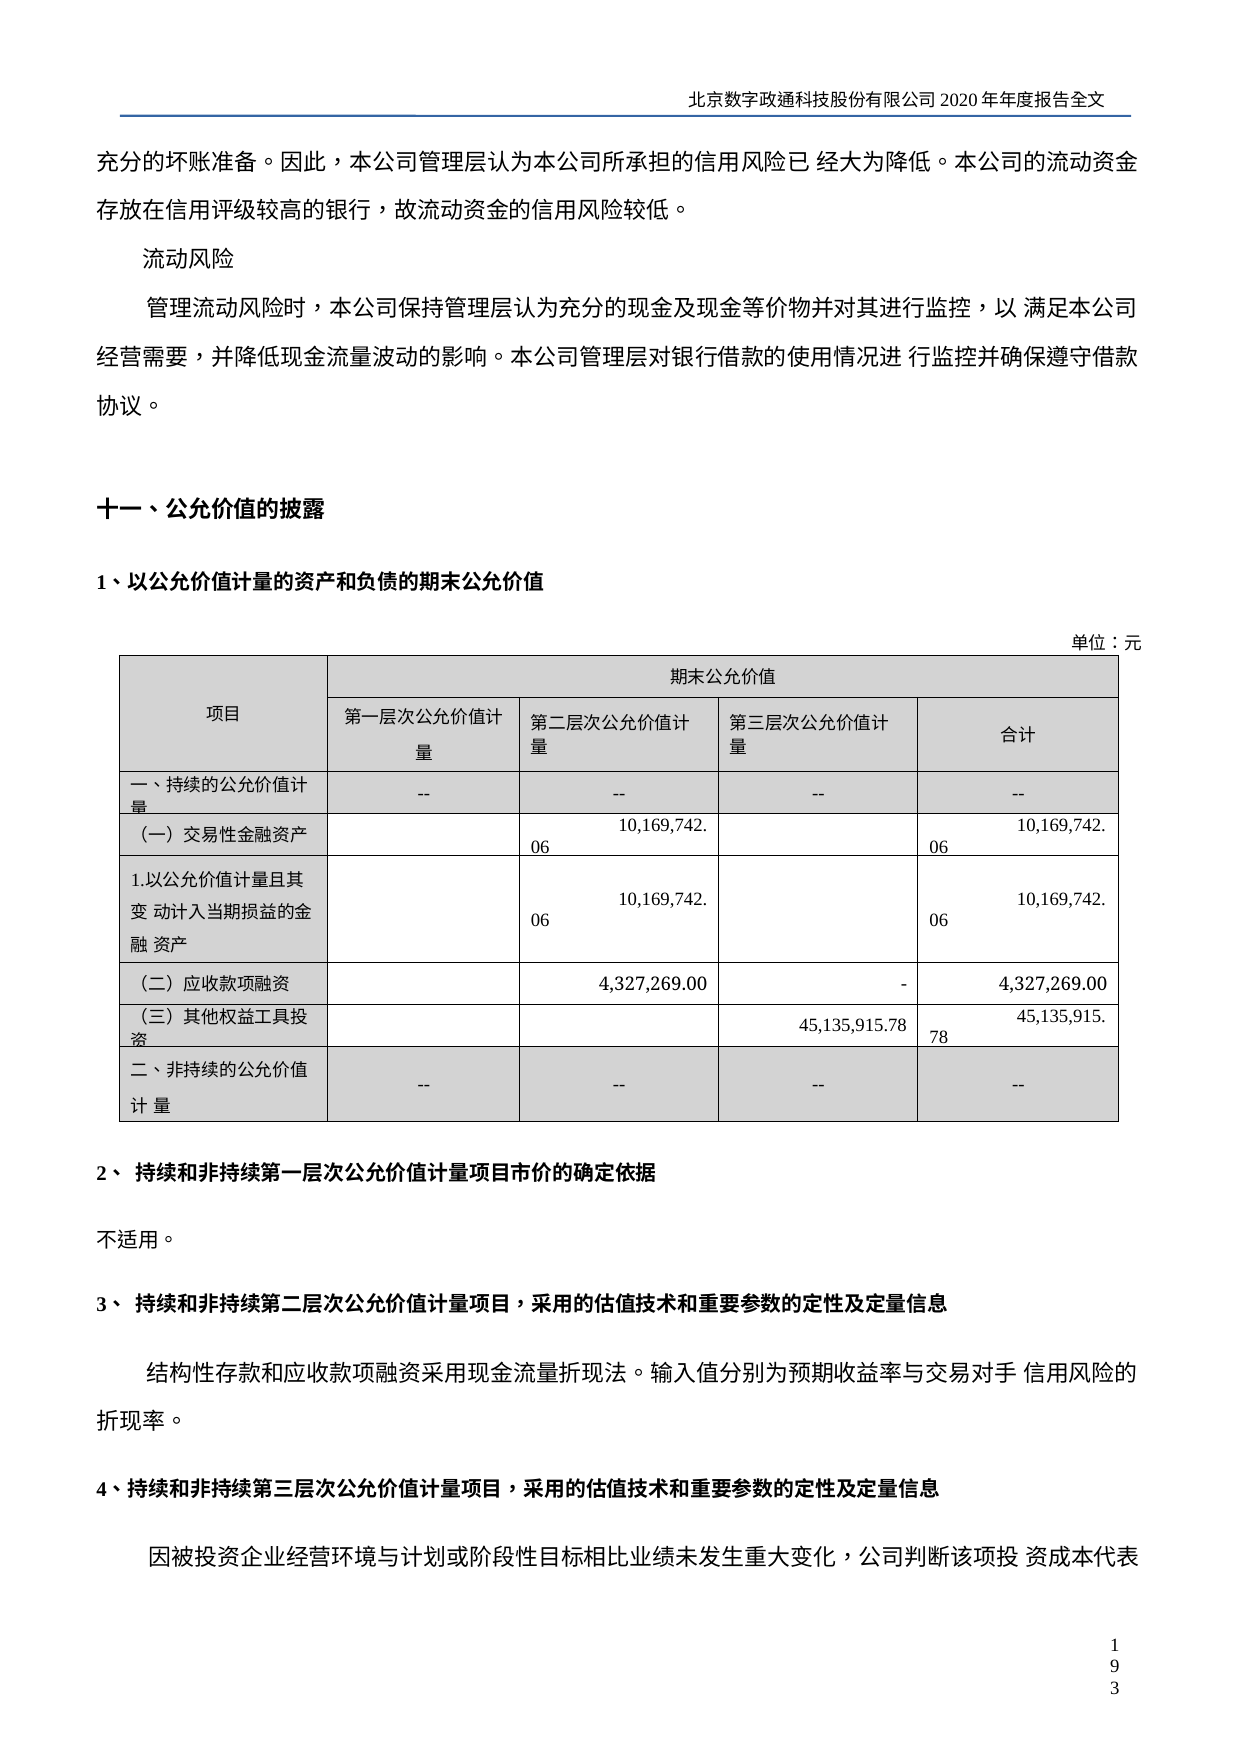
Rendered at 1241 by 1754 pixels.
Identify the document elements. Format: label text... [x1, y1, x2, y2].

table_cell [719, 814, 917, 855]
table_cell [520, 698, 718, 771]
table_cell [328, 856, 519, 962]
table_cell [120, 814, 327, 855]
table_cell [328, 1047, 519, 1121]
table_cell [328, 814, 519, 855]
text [96, 1526, 1141, 1575]
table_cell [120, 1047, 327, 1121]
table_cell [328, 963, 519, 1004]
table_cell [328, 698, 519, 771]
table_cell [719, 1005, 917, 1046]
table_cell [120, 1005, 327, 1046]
text 3、 持续和非持续第二层次公允价值计量项目，采用的估值技术和重要参数的定性及定量信息 [96, 1289, 1141, 1318]
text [96, 131, 1141, 229]
text 2、 持续和非持续第一层次公允价值计量项目市价的确定依据 [96, 1158, 1141, 1186]
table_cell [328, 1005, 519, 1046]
text 1、以公允价值计量的资产和负债的期末公允价值 [96, 567, 1141, 595]
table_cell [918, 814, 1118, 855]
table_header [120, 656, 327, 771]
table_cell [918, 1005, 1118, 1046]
text 管理流动风险时，本公司保持管理层认为充分的现金及现金等价物并对其进行监控，以 满足本公司经营需要，并降低现金流量波动的影响。本公司管理层对银行借款的使用情况进 行监控并确保遵守借款协议。 [96, 278, 1141, 424]
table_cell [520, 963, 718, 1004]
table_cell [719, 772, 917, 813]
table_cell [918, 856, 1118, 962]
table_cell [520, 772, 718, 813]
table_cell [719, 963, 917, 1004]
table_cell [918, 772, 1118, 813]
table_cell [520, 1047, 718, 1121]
text 单位：元 [96, 631, 1141, 655]
text 流动风险 [96, 229, 1141, 278]
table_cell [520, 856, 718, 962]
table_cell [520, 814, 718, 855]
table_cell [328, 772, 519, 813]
text 4、持续和非持续第三层次公允价值计量项目，采用的估值技术和重要参数的定性及定量信息 [96, 1474, 1141, 1503]
text 不适用。 [96, 1226, 1141, 1254]
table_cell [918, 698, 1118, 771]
text 结构性存款和应收款项融资采用现金流量折现法。输入值分别为预期收益率与交易对手 信用风险的折现率。 [96, 1343, 1141, 1439]
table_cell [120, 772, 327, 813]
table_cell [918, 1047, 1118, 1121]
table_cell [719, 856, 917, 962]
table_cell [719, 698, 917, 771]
text 十一、公允价值的披露 [96, 478, 1141, 527]
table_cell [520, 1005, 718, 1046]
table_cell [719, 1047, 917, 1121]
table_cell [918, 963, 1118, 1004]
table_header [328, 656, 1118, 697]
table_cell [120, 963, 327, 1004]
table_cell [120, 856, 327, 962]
